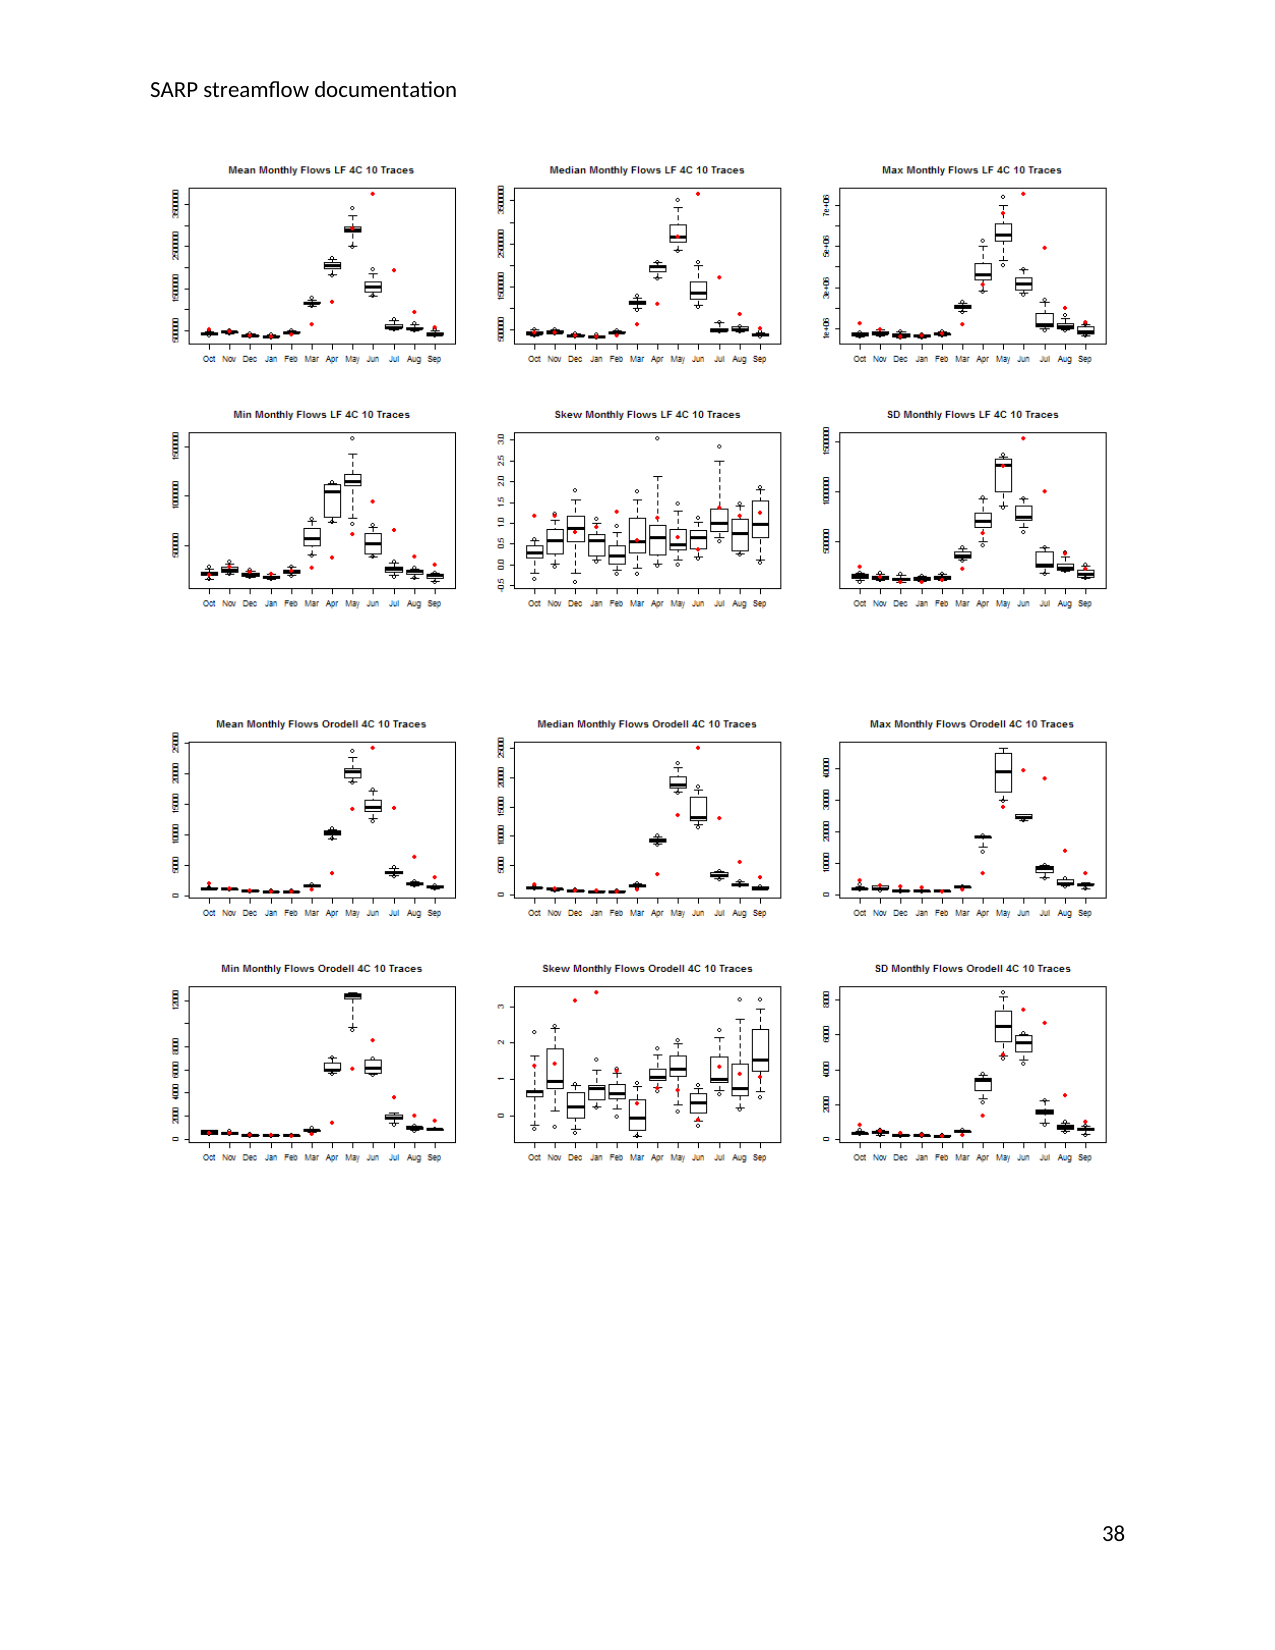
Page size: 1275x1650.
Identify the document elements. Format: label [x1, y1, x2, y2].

picture [150, 703, 1126, 1192]
picture [150, 150, 1126, 638]
